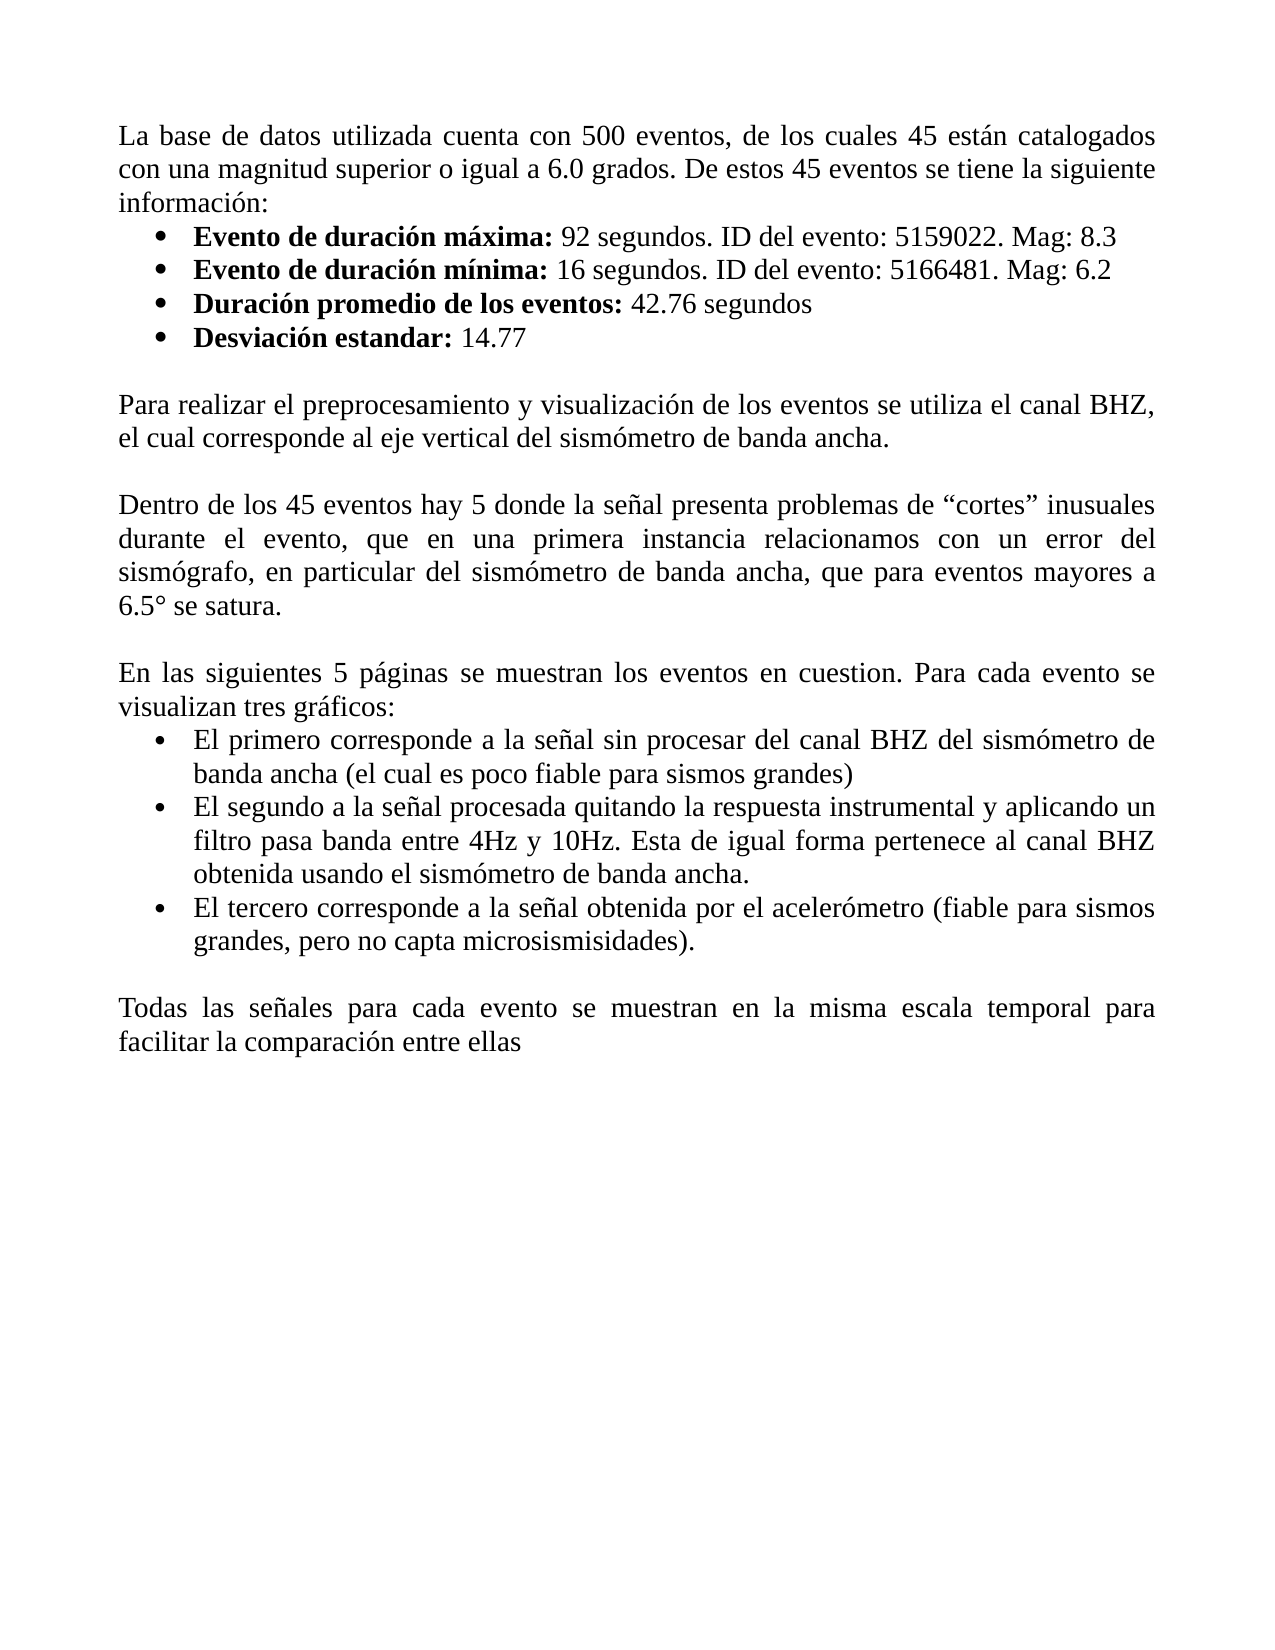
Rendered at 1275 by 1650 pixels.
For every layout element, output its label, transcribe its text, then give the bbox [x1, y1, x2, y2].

list Evento de duración mínima: 16 segundos. ID del evento: 5166481. Mag: 6.2 [156, 252, 1157, 286]
text La base de datos utilizada cuenta con 500 eventos, de los cuales 45 están catalogados con una magnitud superior o igual a 6.0 grados. De estos 45 eventos se tiene la siguiente información: [118, 118, 1157, 219]
list El segundo a la señal procesada quitando la respuesta instrumental y aplicando un filtro pasa banda entre 4Hz y 10Hz. Esta de igual forma pertenece al canal BHZ obtenida usando el sismómetro de banda ancha. [156, 789, 1157, 890]
list Evento de duración máxima: 92 segundos. ID del evento: 5159022. Mag: 8.3 [156, 219, 1157, 252]
text Dentro de los 45 eventos hay 5 donde la señal presenta problemas de “cortes” inusuales durante el evento, que en una primera instancia relacionamos con un error del sismógrafo, en particular del sismómetro de banda ancha, que para eventos mayores a 6.5° se satura. [118, 487, 1157, 622]
list Desviación estandar: 14.77 [156, 320, 1157, 353]
list Duración promedio de los eventos: 42.76 segundos [156, 286, 1157, 320]
text En las siguientes 5 páginas se muestran los eventos en cuestion. Para cada evento se visualizan tres gráficos: [118, 655, 1157, 722]
text Todas las señales para cada evento se muestran en la misma escala temporal para facilitar la comparación entre ellas [118, 991, 1157, 1058]
list El primero corresponde a la señal sin procesar del canal BHZ del sismómetro de banda ancha (el cual es poco fiable para sismos grandes) [156, 722, 1157, 789]
list El tercero corresponde a la señal obtenida por el acelerómetro (fiable para sismos grandes, pero no capta microsismisidades). [156, 890, 1157, 957]
text Para realizar el preprocesamiento y visualización de los eventos se utiliza el canal BHZ, el cual corresponde al eje vertical del sismómetro de banda ancha. [118, 387, 1157, 454]
